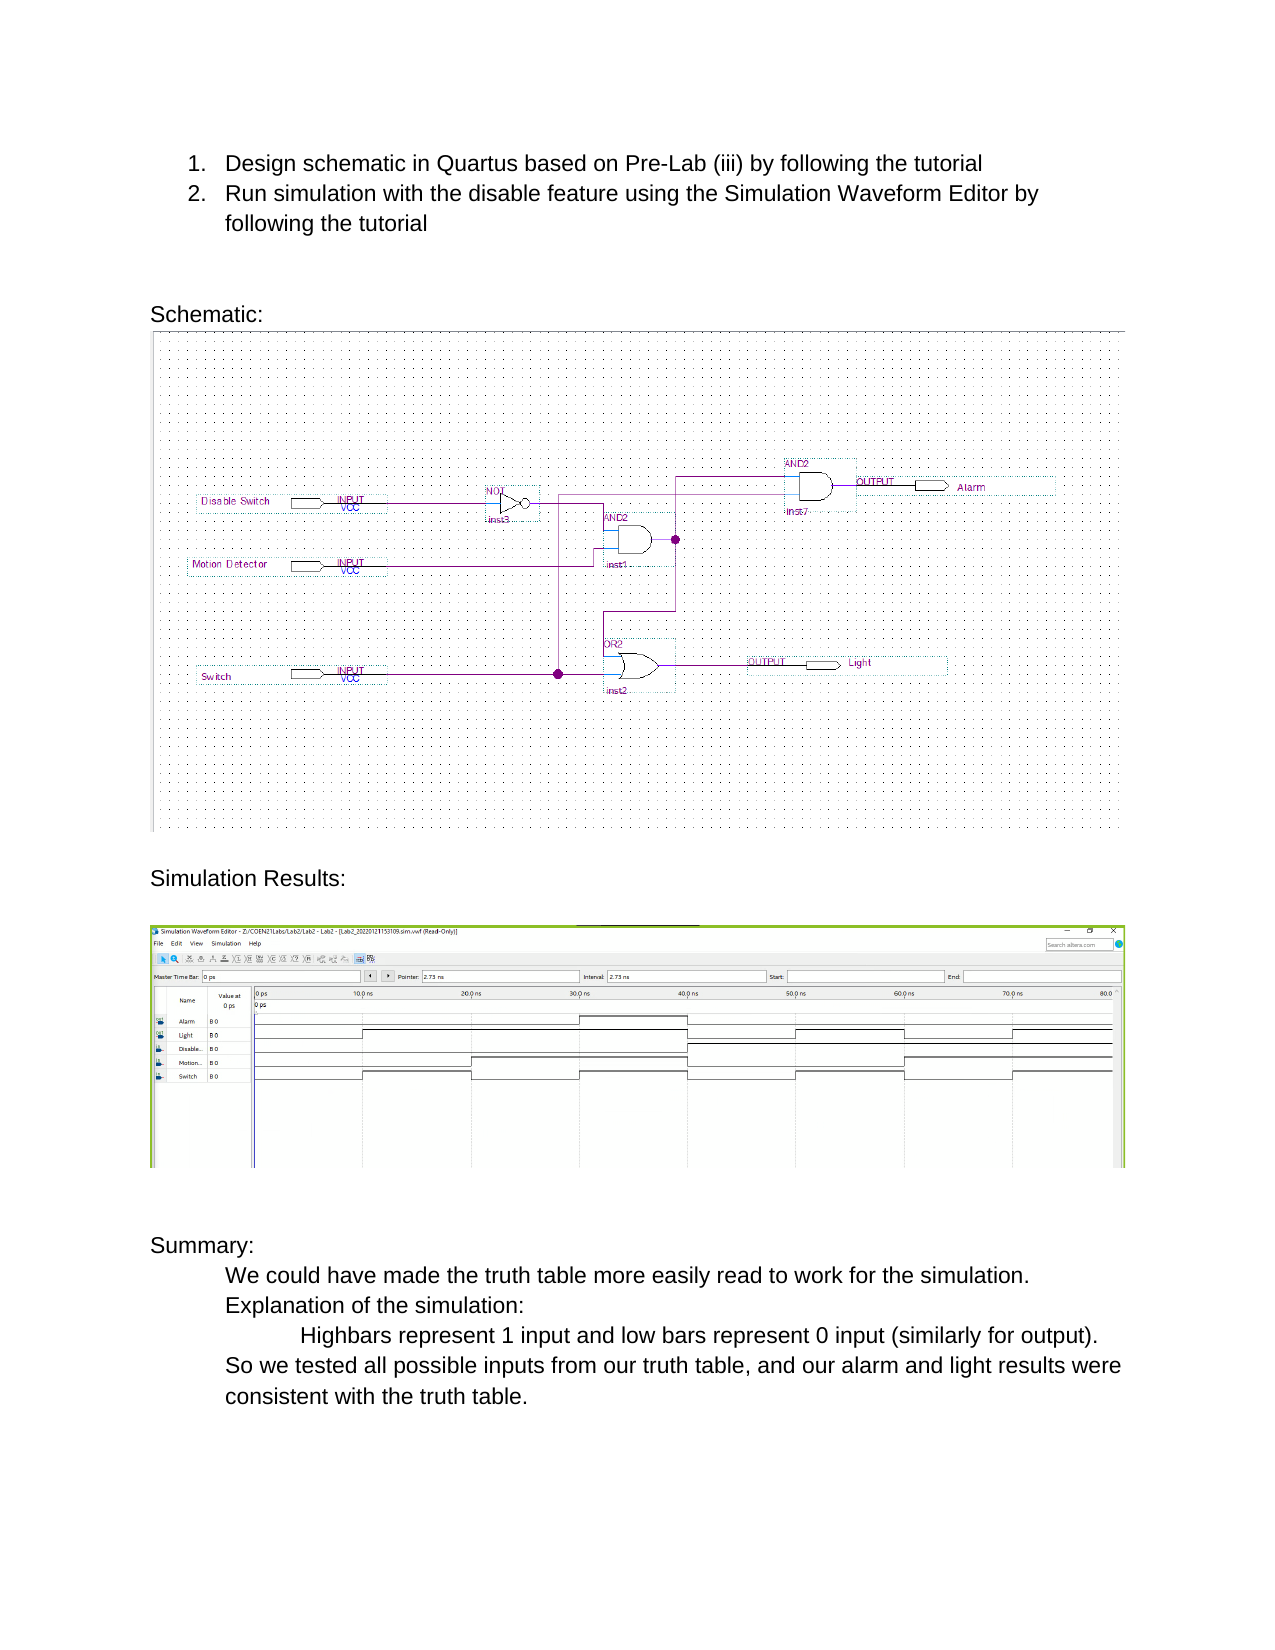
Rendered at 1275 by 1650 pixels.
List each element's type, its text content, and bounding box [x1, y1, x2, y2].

text We could have made the truth table more easily read to work for the simulation. [150, 1262, 1125, 1288]
text Explanation of the simulation: [150, 1292, 1125, 1318]
list Design schematic in Quartus based on Pre-Lab (iii) by following the tutorial [187, 150, 1125, 176]
picture [150, 331, 1125, 832]
text Summary: [150, 1232, 1125, 1258]
text Simulation Results: [150, 865, 1125, 892]
text Schematic: [150, 301, 1125, 327]
picture [150, 925, 1125, 1168]
text Highbars represent 1 input and low bars represent 0 input (similarly for output). So we tested all possible inputs from our truth table, and our alarm and light results were consistent with the truth table. [225, 1322, 1125, 1409]
list Run simulation with the disable feature using the Simulation Waveform Editor by following the tutorial [187, 180, 1125, 237]
